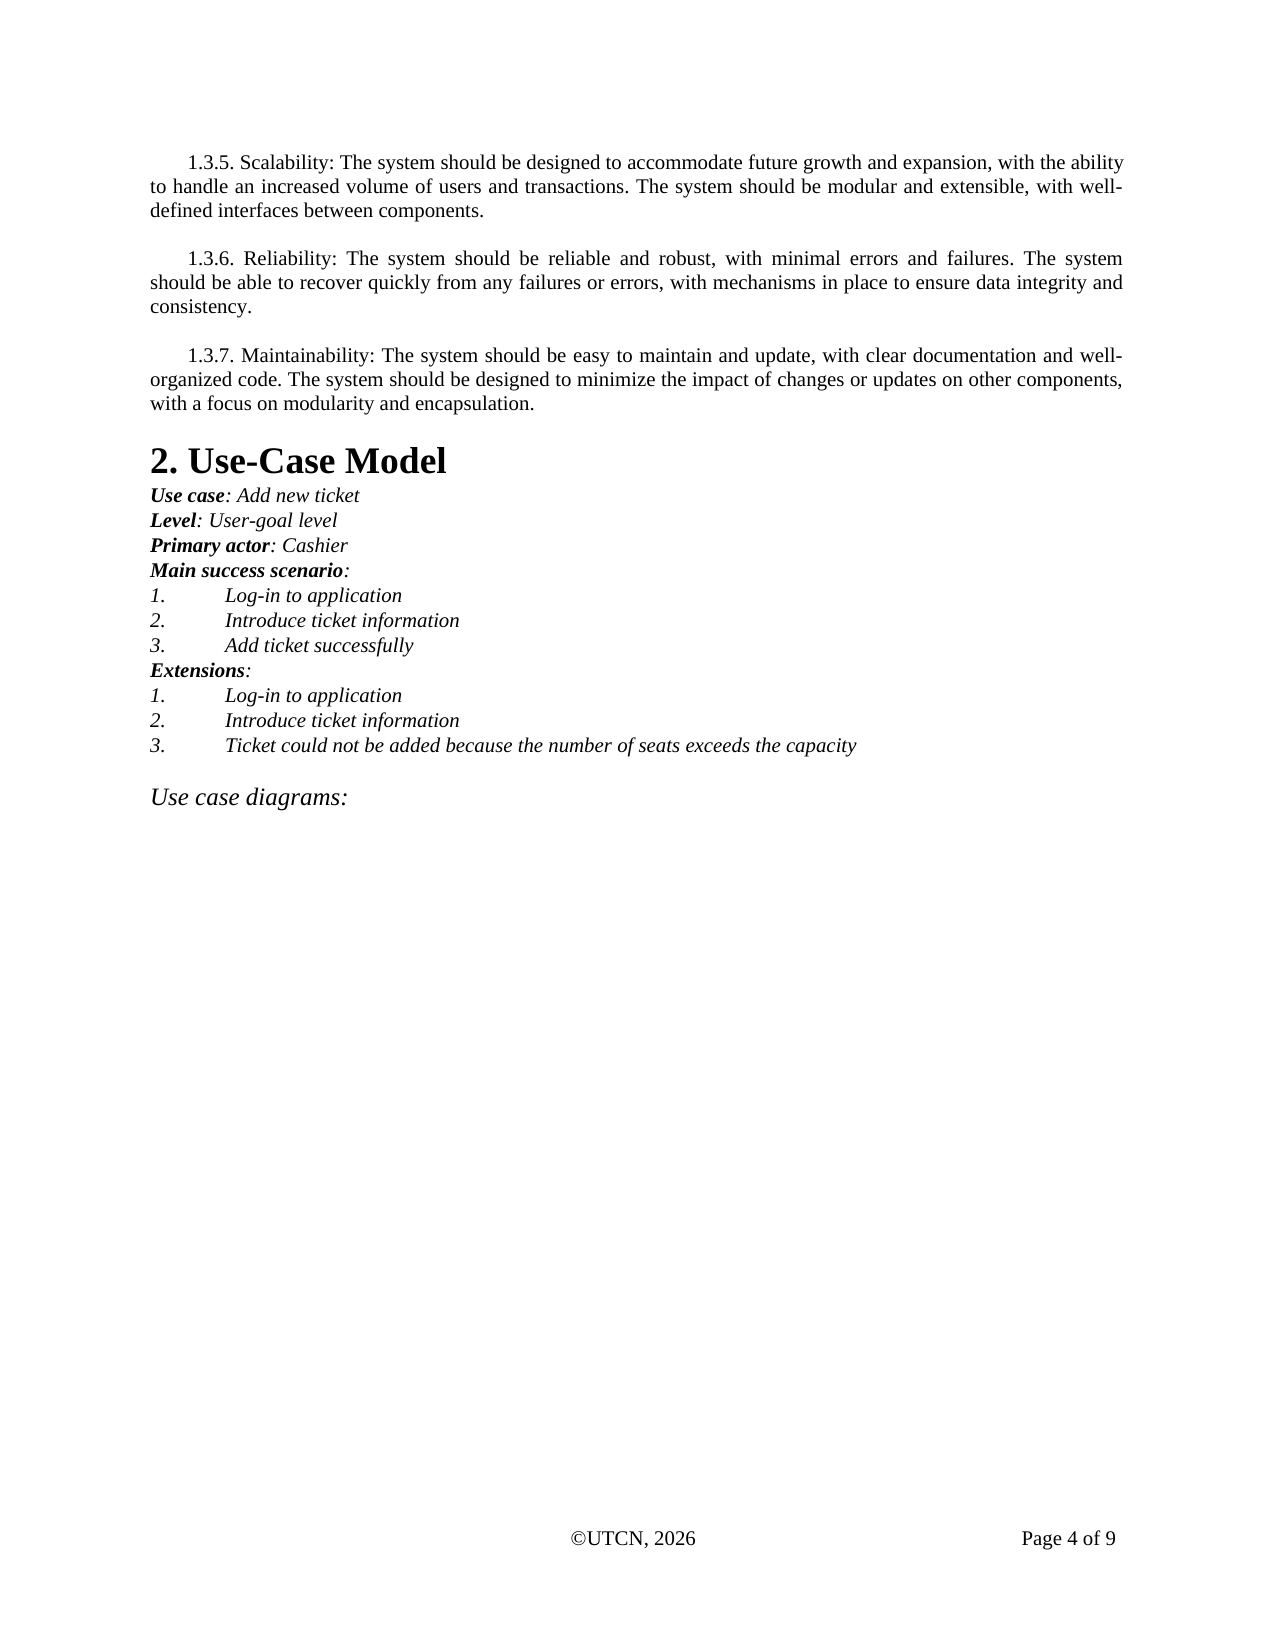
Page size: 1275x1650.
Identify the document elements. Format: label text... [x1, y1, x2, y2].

text 1. Log-in to application [150, 582, 1125, 607]
title 2. Use-Case Model [150, 439, 1125, 482]
text 3. Ticket could not be added because the number of seats exceeds the capacity [150, 732, 1125, 757]
text Extensions: [150, 657, 1125, 682]
text Use case diagrams: [150, 782, 1125, 811]
text Primary actor: Cashier [150, 532, 1125, 557]
text 1.3.7. Maintainability: The system should be easy to maintain and update, with clear documentation and well-organized code. The system should be designed to minimize the impact of changes or updates on other components, with a focus on modularity and encapsulation. [150, 342, 1125, 415]
text 2. Introduce ticket information [150, 607, 1125, 632]
text 1.3.5. Scalability: The system should be designed to accommodate future growth and expansion, with the ability to handle an increased volume of users and transactions. The system should be modular and extensible, with well-defined interfaces between components. [150, 150, 1125, 222]
text 1. Log-in to application [150, 682, 1125, 707]
text 3. Add ticket successfully [150, 632, 1125, 657]
text Use case: Add new ticket [150, 482, 1125, 507]
text Main success scenario: [150, 557, 1125, 582]
text Level: User-goal level [150, 507, 1125, 532]
text 2. Introduce ticket information [150, 707, 1125, 732]
text 1.3.6. Reliability: The system should be reliable and robust, with minimal errors and failures. The system should be able to recover quickly from any failures or errors, with mechanisms in place to ensure data integrity and consistency. [150, 246, 1125, 318]
